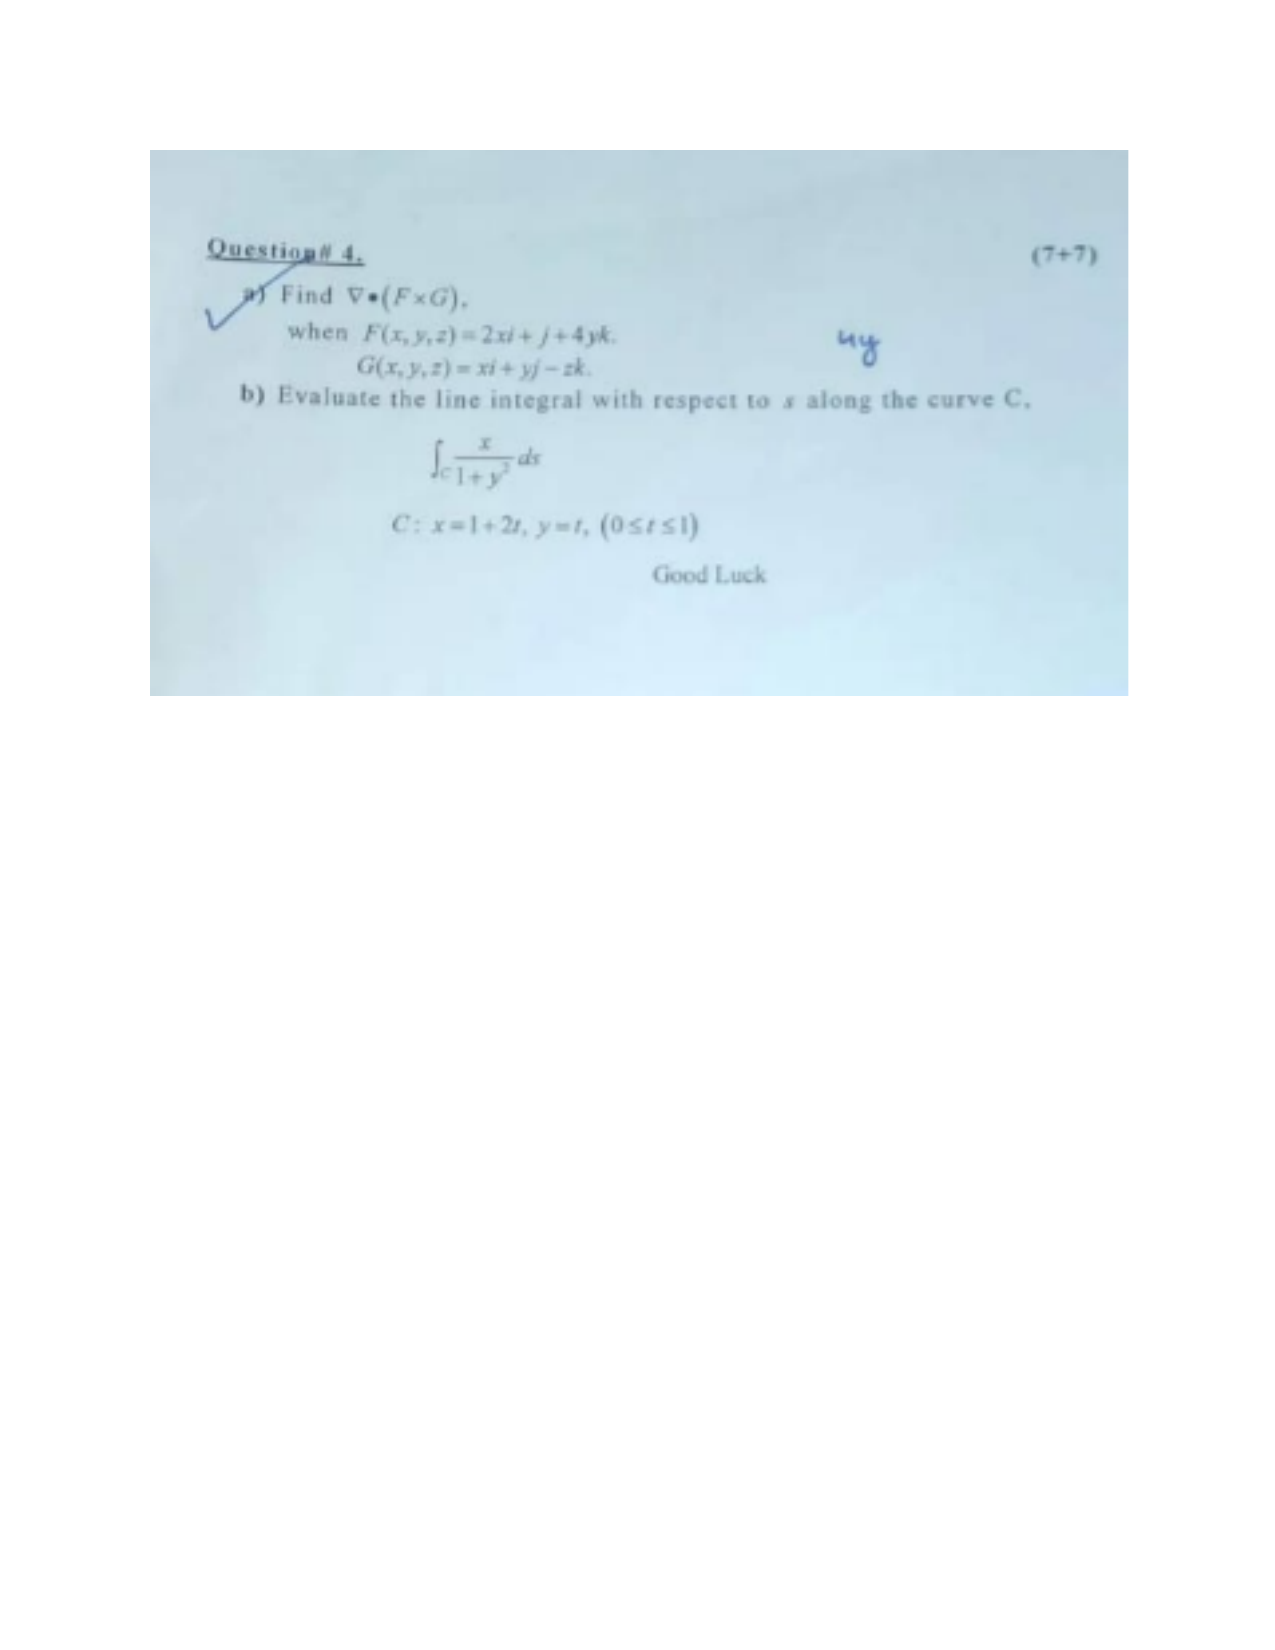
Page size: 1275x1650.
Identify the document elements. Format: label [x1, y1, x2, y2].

picture [150, 150, 1129, 696]
